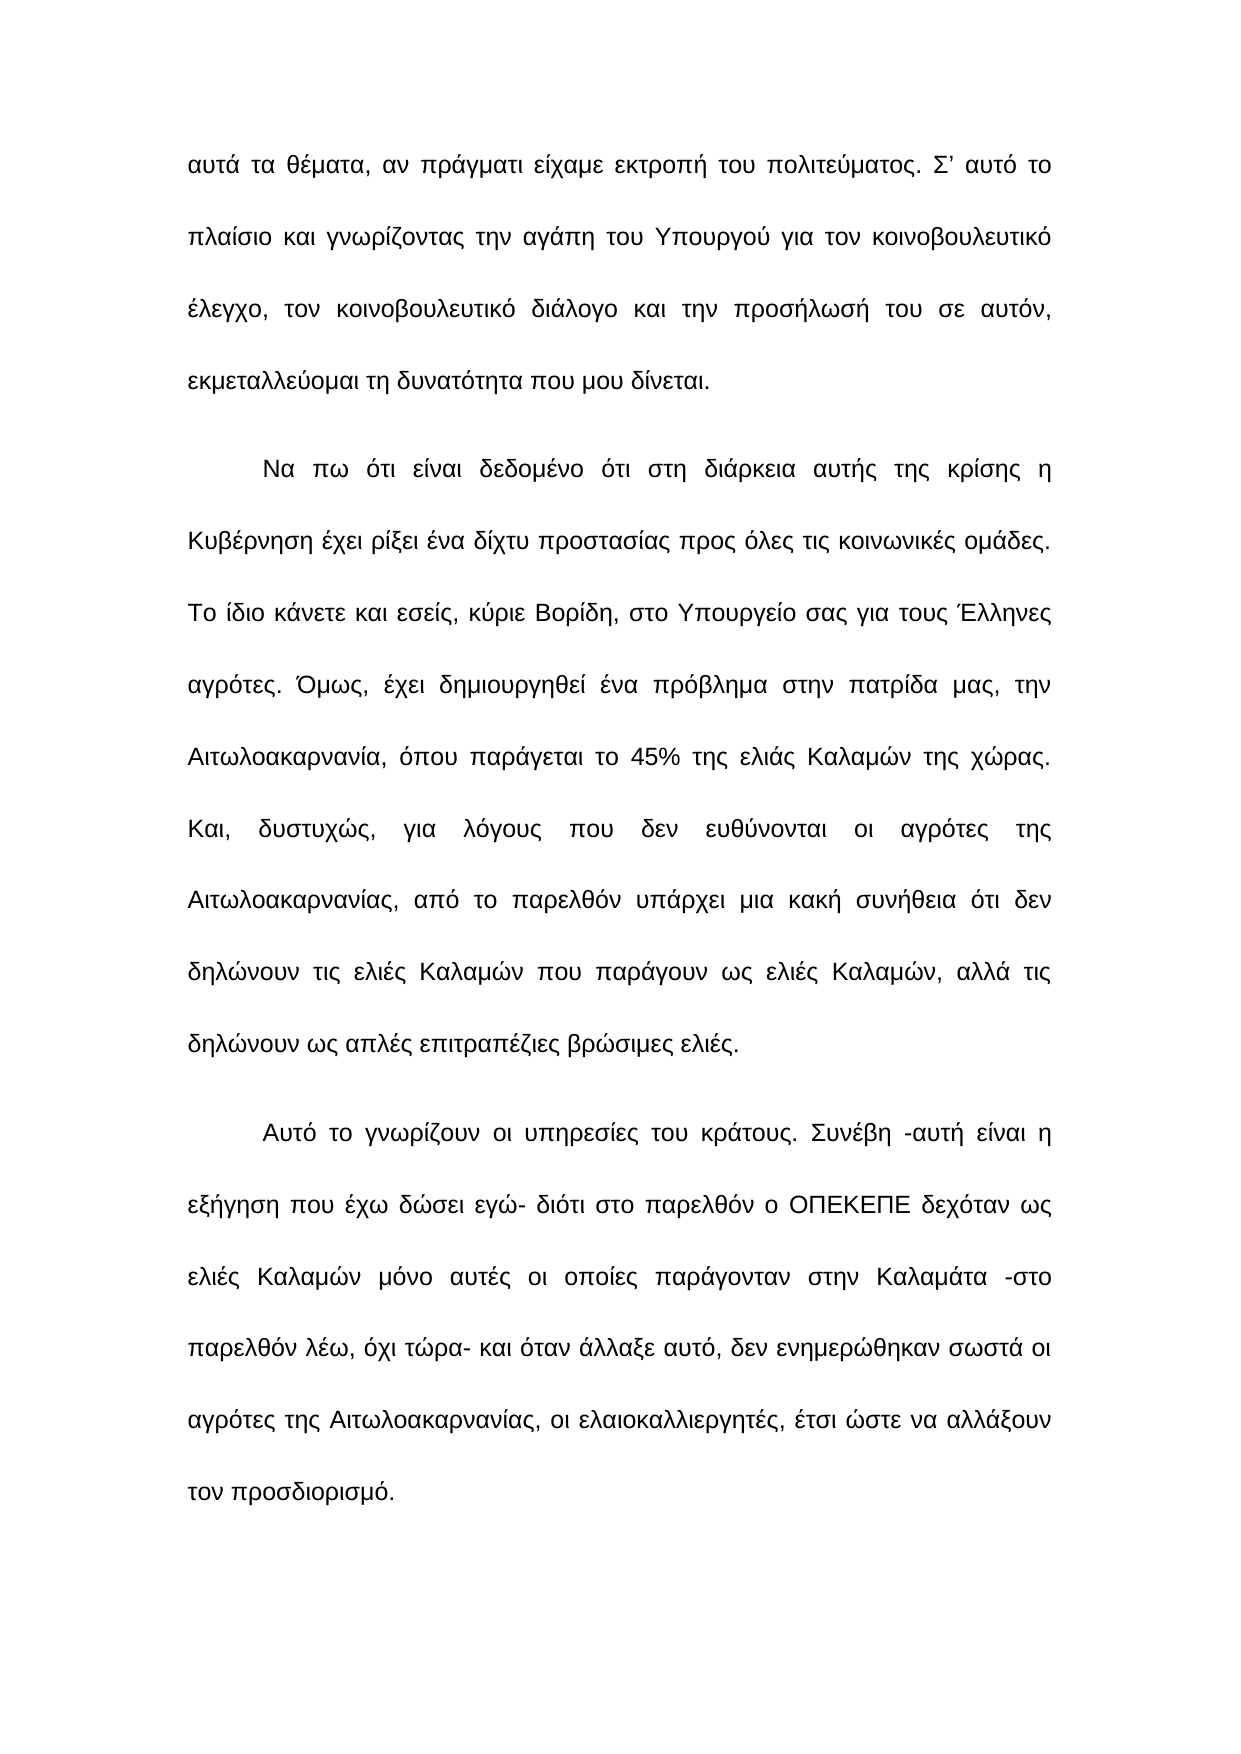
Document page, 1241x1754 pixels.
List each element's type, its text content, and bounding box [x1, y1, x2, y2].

text Αυτό το γνωρίζουν οι υπηρεσίες του κράτους. Συνέβη -αυτή είναι η εξήγηση που έχω δώσει εγώ- διότι στο παρελθόν ο ΟΠΕΚΕΠΕ δεχόταν ως ελιές Καλαμών μόνο αυτές οι οποίες παράγονταν στην Καλαμάτα -στο παρελθόν λέω, όχι τώρα- και όταν άλλαξε αυτό, δεν ενημερώθηκαν σωστά οι αγρότες της Αιτωλοακαρνανίας, οι ελαιοκαλλιεργητές, έτσι ώστε να αλλάξουν τον προσδιορισμό. [187, 1118, 1053, 1506]
text Να πω ότι είναι δεδομένο ότι στη διάρκεια αυτής της κρίσης η Κυβέρνηση έχει ρίξει ένα δίχτυ προστασίας προς όλες τις κοινωνικές ομάδες. Το ίδιο κάνετε και εσείς, κύριε Βορίδη, στο Υπουργείο σας για τους Έλληνες αγρότες. Όμως, έχει δημιουργηθεί ένα πρόβλημα στην πατρίδα μας, την Αιτωλοακαρνανία, όπου παράγεται το 45% της ελιάς Καλαμών της χώρας. Και, δυστυχώς, για λόγους που δεν ευθύνονται οι αγρότες της Αιτωλοακαρνανίας, από το παρελθόν υπάρχει μια κακή συνήθεια ότι δεν δηλώνουν τις ελιές Καλαμών που παράγουν ως ελιές Καλαμών, αλλά τις δηλώνουν ως απλές επιτραπέζιες βρώσιμες ελιές. [187, 454, 1053, 1058]
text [187, 150, 1053, 394]
